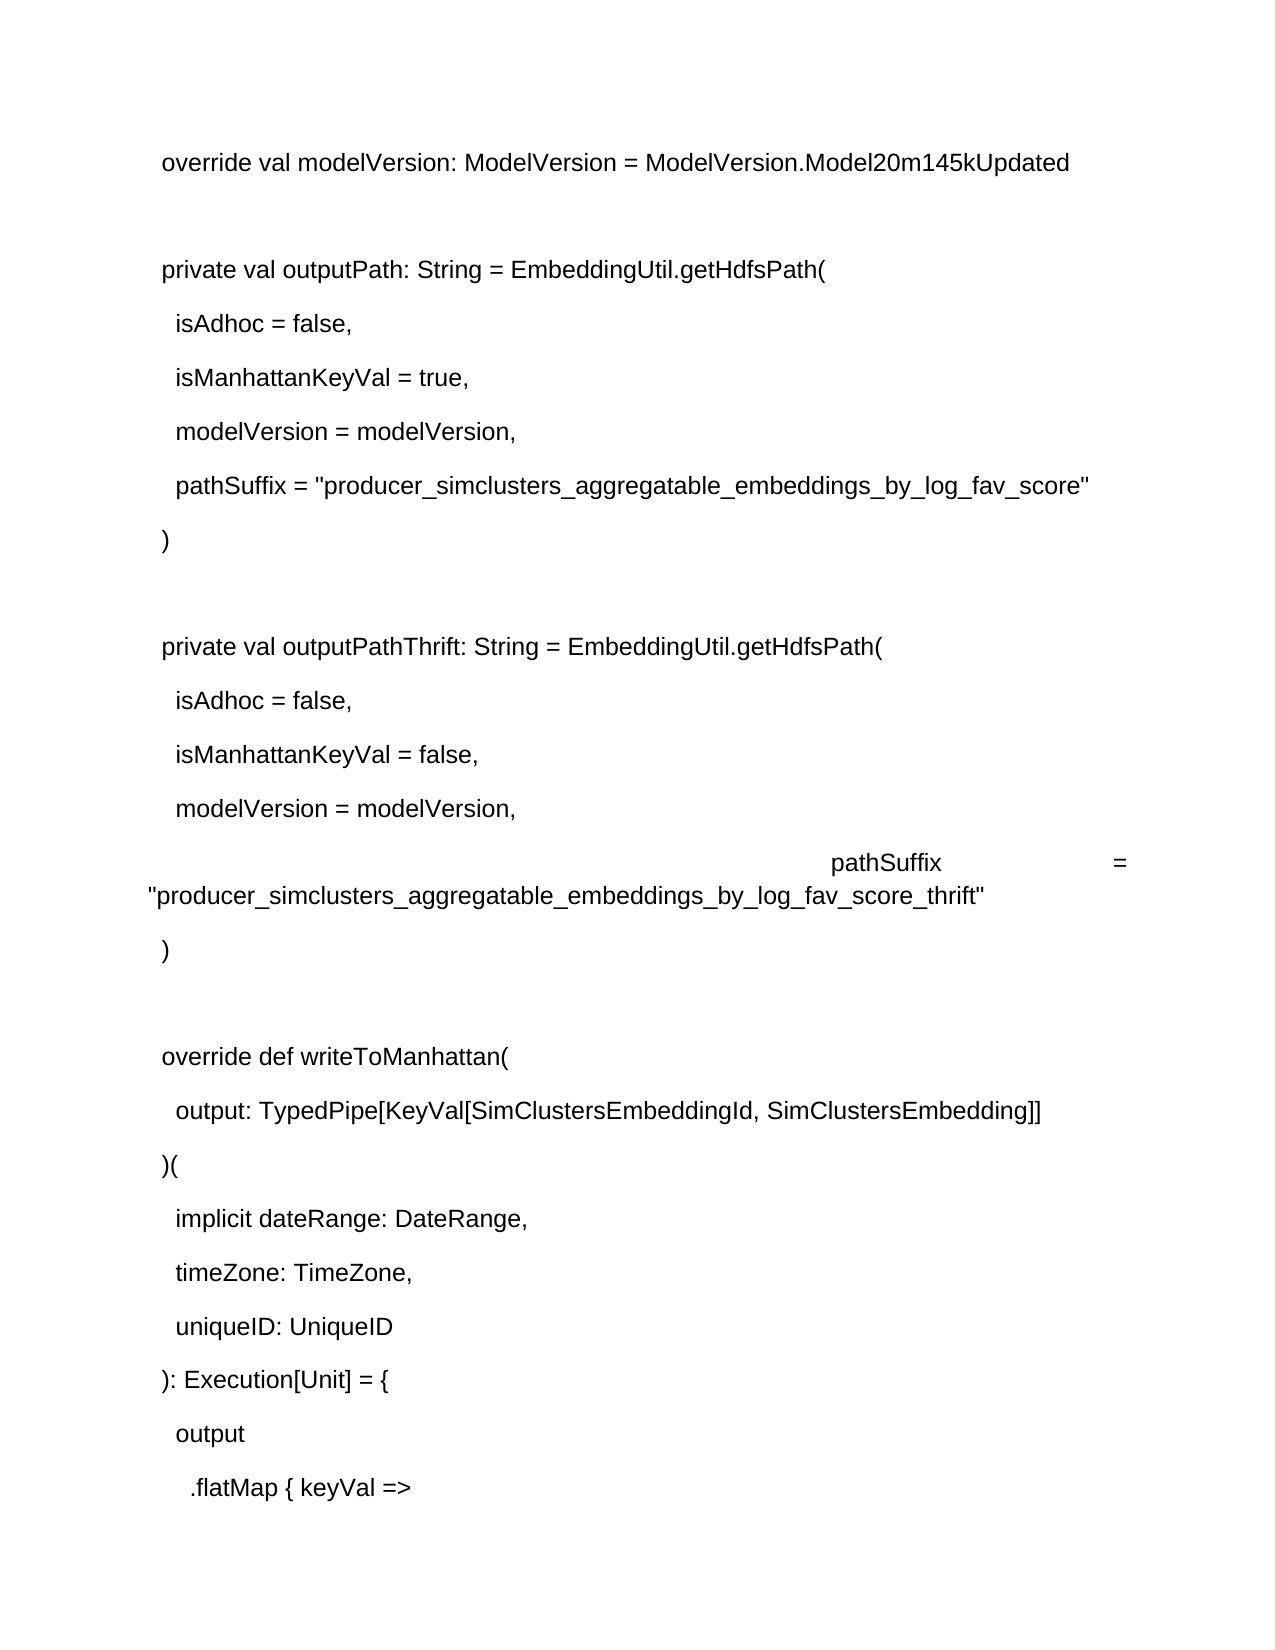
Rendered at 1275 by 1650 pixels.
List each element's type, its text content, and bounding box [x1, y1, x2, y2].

text timeZone: TimeZone, [148, 1258, 1127, 1286]
text ) [148, 524, 1127, 553]
text modelVersion = modelVersion, [148, 794, 1127, 823]
text implicit dateRange: DateRange, [148, 1204, 1127, 1233]
text override val modelVersion: ModelVersion = ModelVersion.Model20m145kUpdated [148, 148, 1127, 176]
text modelVersion = modelVersion, [148, 417, 1127, 446]
text pathSuffix = "producer_simclusters_aggregatable_embeddings_by_log_fav_score_thrift" [148, 848, 1127, 909]
text .flatMap { keyVal => [148, 1473, 1127, 1502]
text ): Execution[Unit] = { [148, 1365, 1127, 1394]
text ) [148, 934, 1127, 963]
text output [148, 1419, 1127, 1448]
text private val outputPathThrift: String = EmbeddingUtil.getHdfsPath( [148, 632, 1127, 661]
text isManhattanKeyVal = true, [148, 363, 1127, 392]
text output: TypedPipe[KeyVal[SimClustersEmbeddingId, SimClustersEmbedding]] [148, 1096, 1127, 1125]
text uniqueID: UniqueID [148, 1312, 1127, 1340]
text pathSuffix = "producer_simclusters_aggregatable_embeddings_by_log_fav_score" [148, 471, 1127, 499]
text isAdhoc = false, [148, 686, 1127, 715]
text isManhattanKeyVal = false, [148, 740, 1127, 769]
text )( [148, 1150, 1127, 1179]
text isAdhoc = false, [148, 309, 1127, 338]
text override def writeToManhattan( [148, 1042, 1127, 1071]
text private val outputPath: String = EmbeddingUtil.getHdfsPath( [148, 255, 1127, 284]
